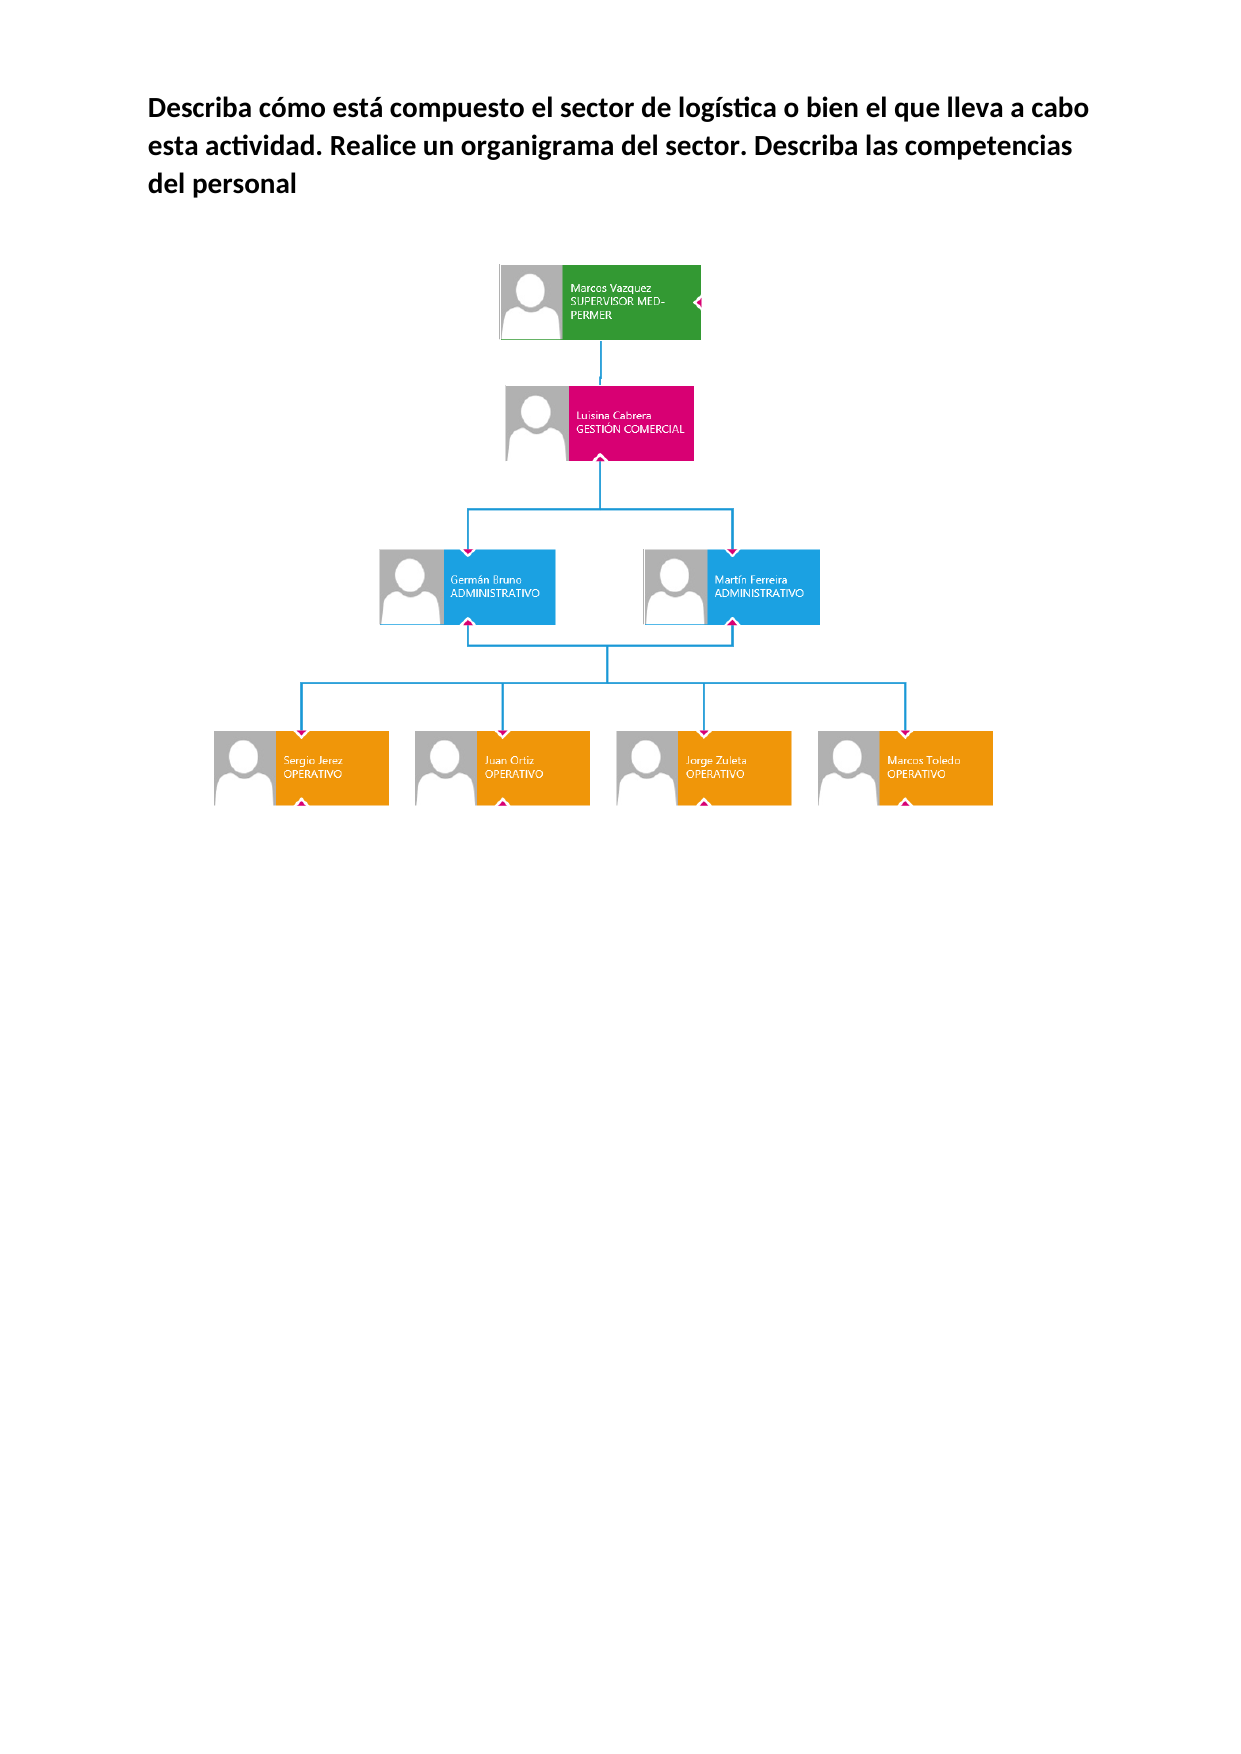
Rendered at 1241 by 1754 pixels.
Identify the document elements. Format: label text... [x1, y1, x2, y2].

picture [147, 220, 1093, 882]
subtitle Describa cómo está compuesto el sector de logística o bien el que lleva a cabo esta actividad. Realice un organigrama del sector. Describa las competencias del personal [148, 89, 1092, 201]
